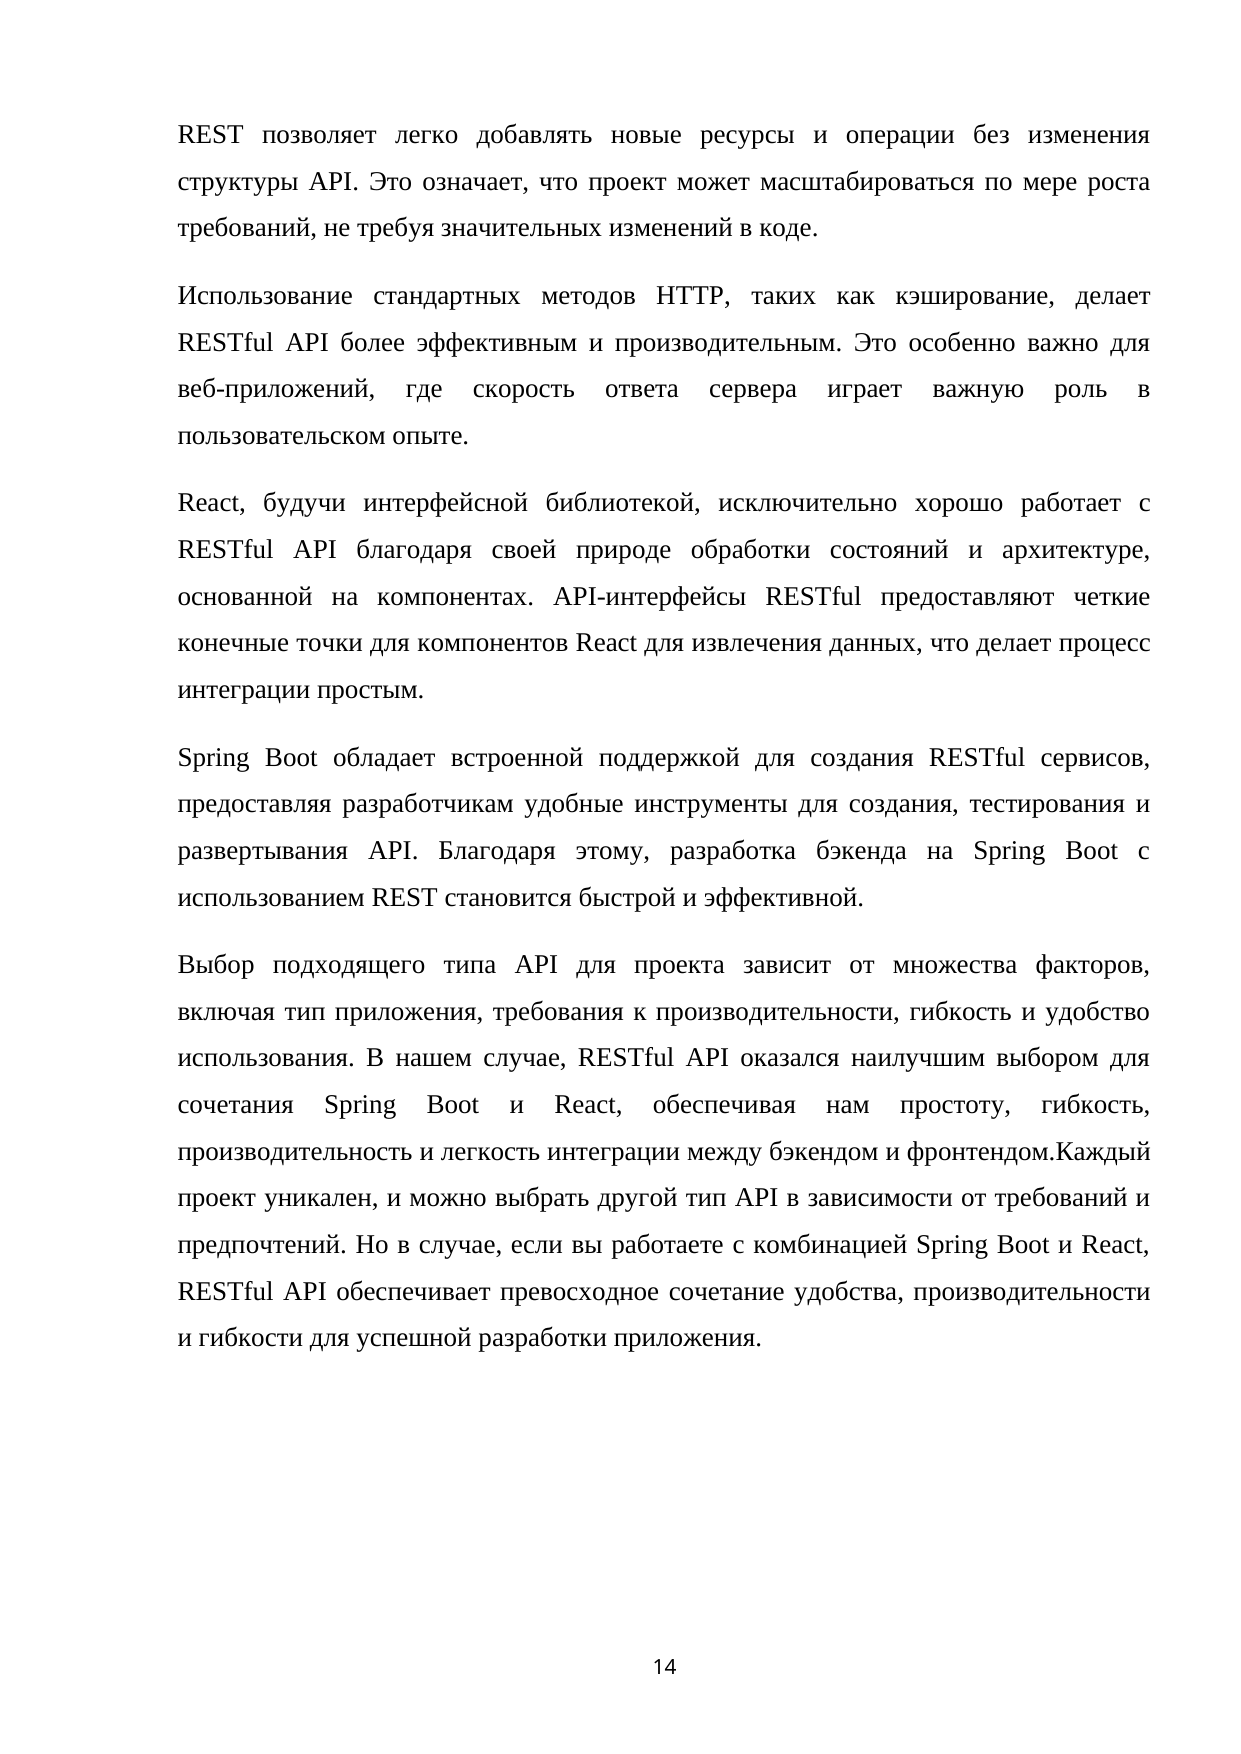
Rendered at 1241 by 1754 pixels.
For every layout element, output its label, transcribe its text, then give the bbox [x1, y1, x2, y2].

text Использование стандартных методов HTTP, таких как кэширование, делает RESTful API более эффективным и производительным. Это особенно важно для веб-приложений, где скорость ответа сервера играет важную роль в пользовательском опыте. [177, 279, 1152, 450]
text Spring Boot обладает встроенной поддержкой для создания RESTful сервисов, предоставляя разработчикам удобные инструменты для создания, тестирования и развертывания API. Благодаря этому, разработка бэкенда на Spring Boot с использованием REST становится быстрой и эффективной. [177, 741, 1152, 912]
text Выбор подходящего типа API для проекта зависит от множества факторов, включая тип приложения, требования к производительности, гибкость и удобство использования. В нашем случае, RESTful API оказался наилучшим выбором для сочетания Spring Boot и React, обеспечивая нам простоту, гибкость, производительность и легкость интеграции между бэкендом и фронтендом.Каждый проект уникален, и можно выбрать другой тип API в зависимости от требований и предпочтений. Но в случае, если вы работаете с комбинацией Spring Boot и React, RESTful API обеспечивает превосходное сочетание удобства, производительности и гибкости для успешной разработки приложения. [177, 948, 1152, 1353]
text REST позволяет легко добавлять новые ресурсы и операции без изменения структуры API. Это означает, что проект может масштабироваться по мере роста требований, не требуя значительных изменений в коде. [177, 118, 1152, 243]
text React, будучи интерфейсной библиотекой, исключительно хорошо работает с RESTful API благодаря своей природе обработки состояний и архитектуре, основанной на компонентах. API-интерфейсы RESTful предоставляют четкие конечные точки для компонентов React для извлечения данных, что делает процесс интеграции простым. [177, 486, 1152, 704]
